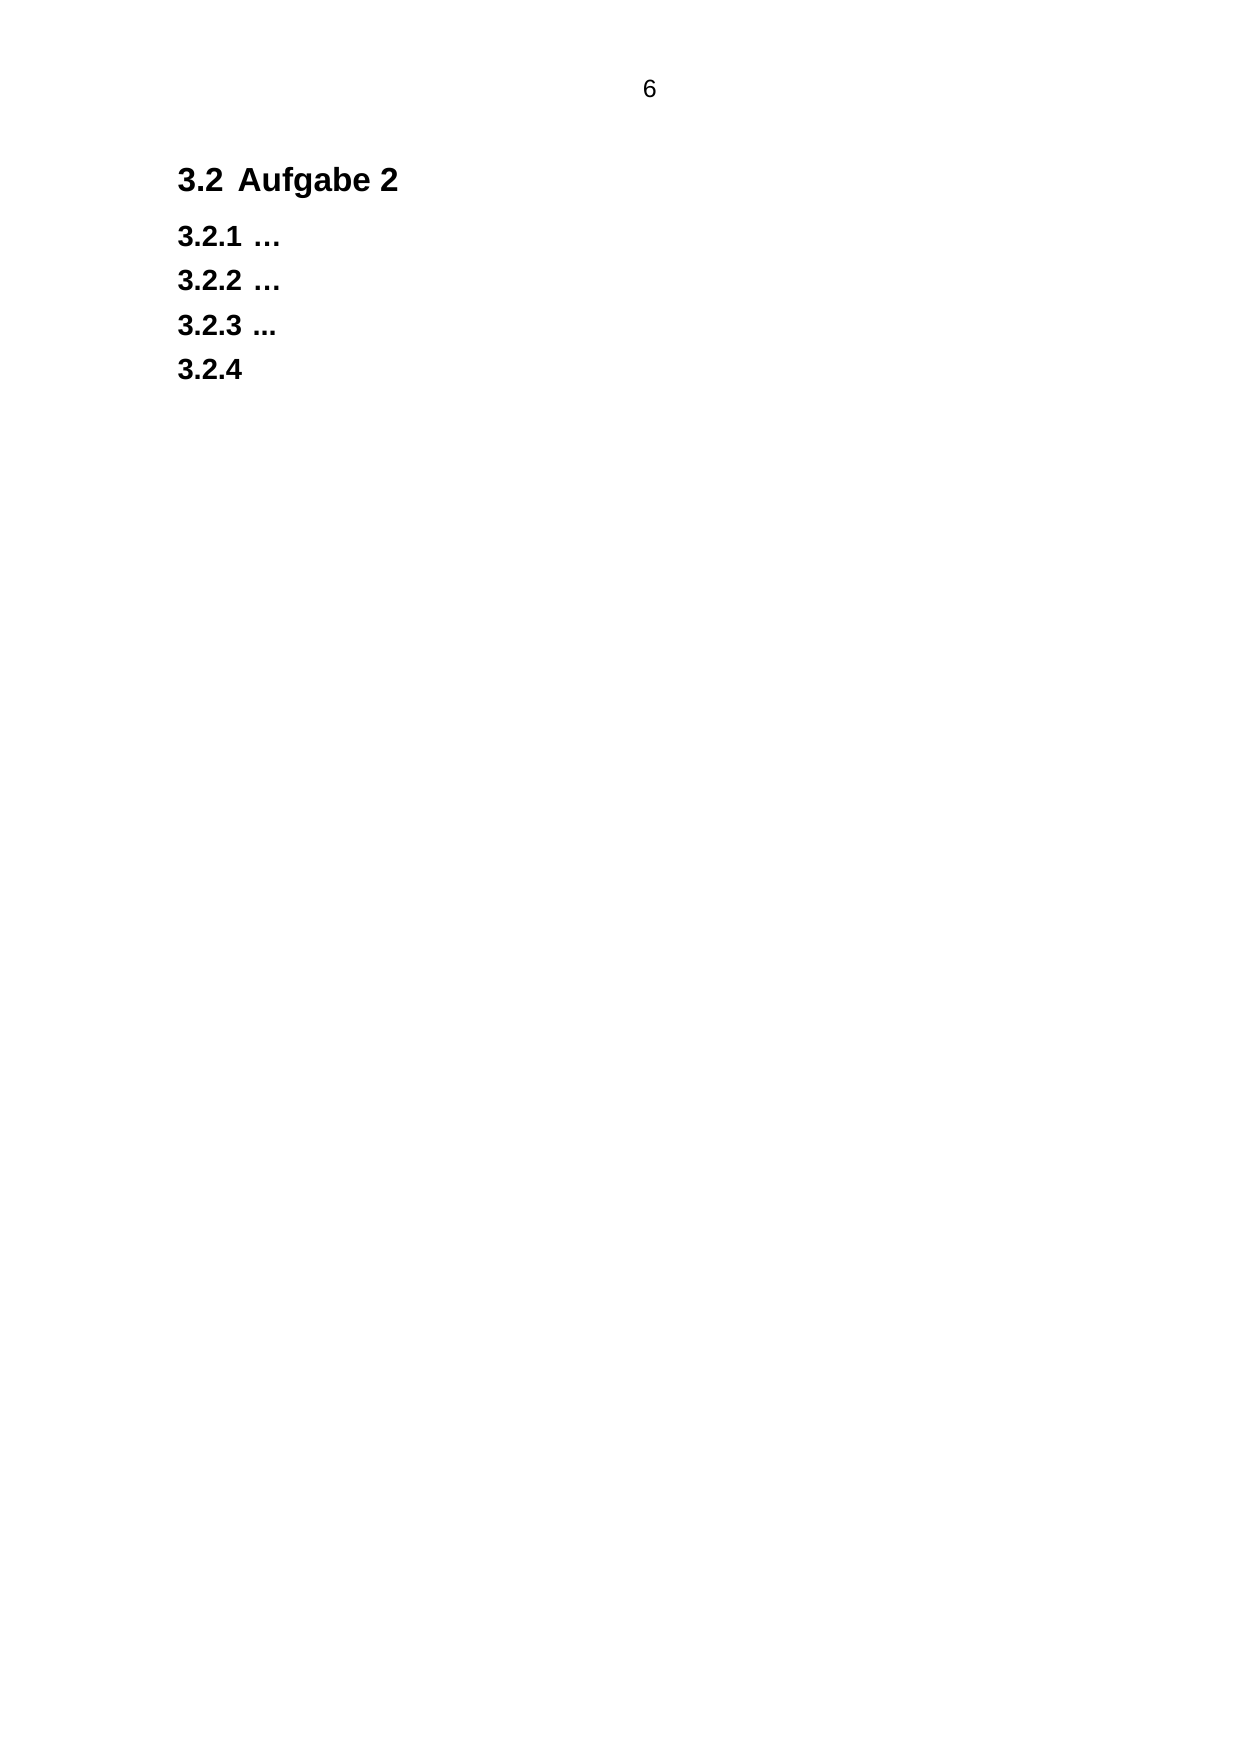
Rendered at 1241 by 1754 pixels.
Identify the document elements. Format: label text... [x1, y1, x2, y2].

subtitle … [177, 219, 1122, 252]
subtitle Aufgabe 2 [177, 160, 1122, 199]
subtitle … [177, 263, 1122, 297]
subtitle ... [177, 307, 1122, 341]
